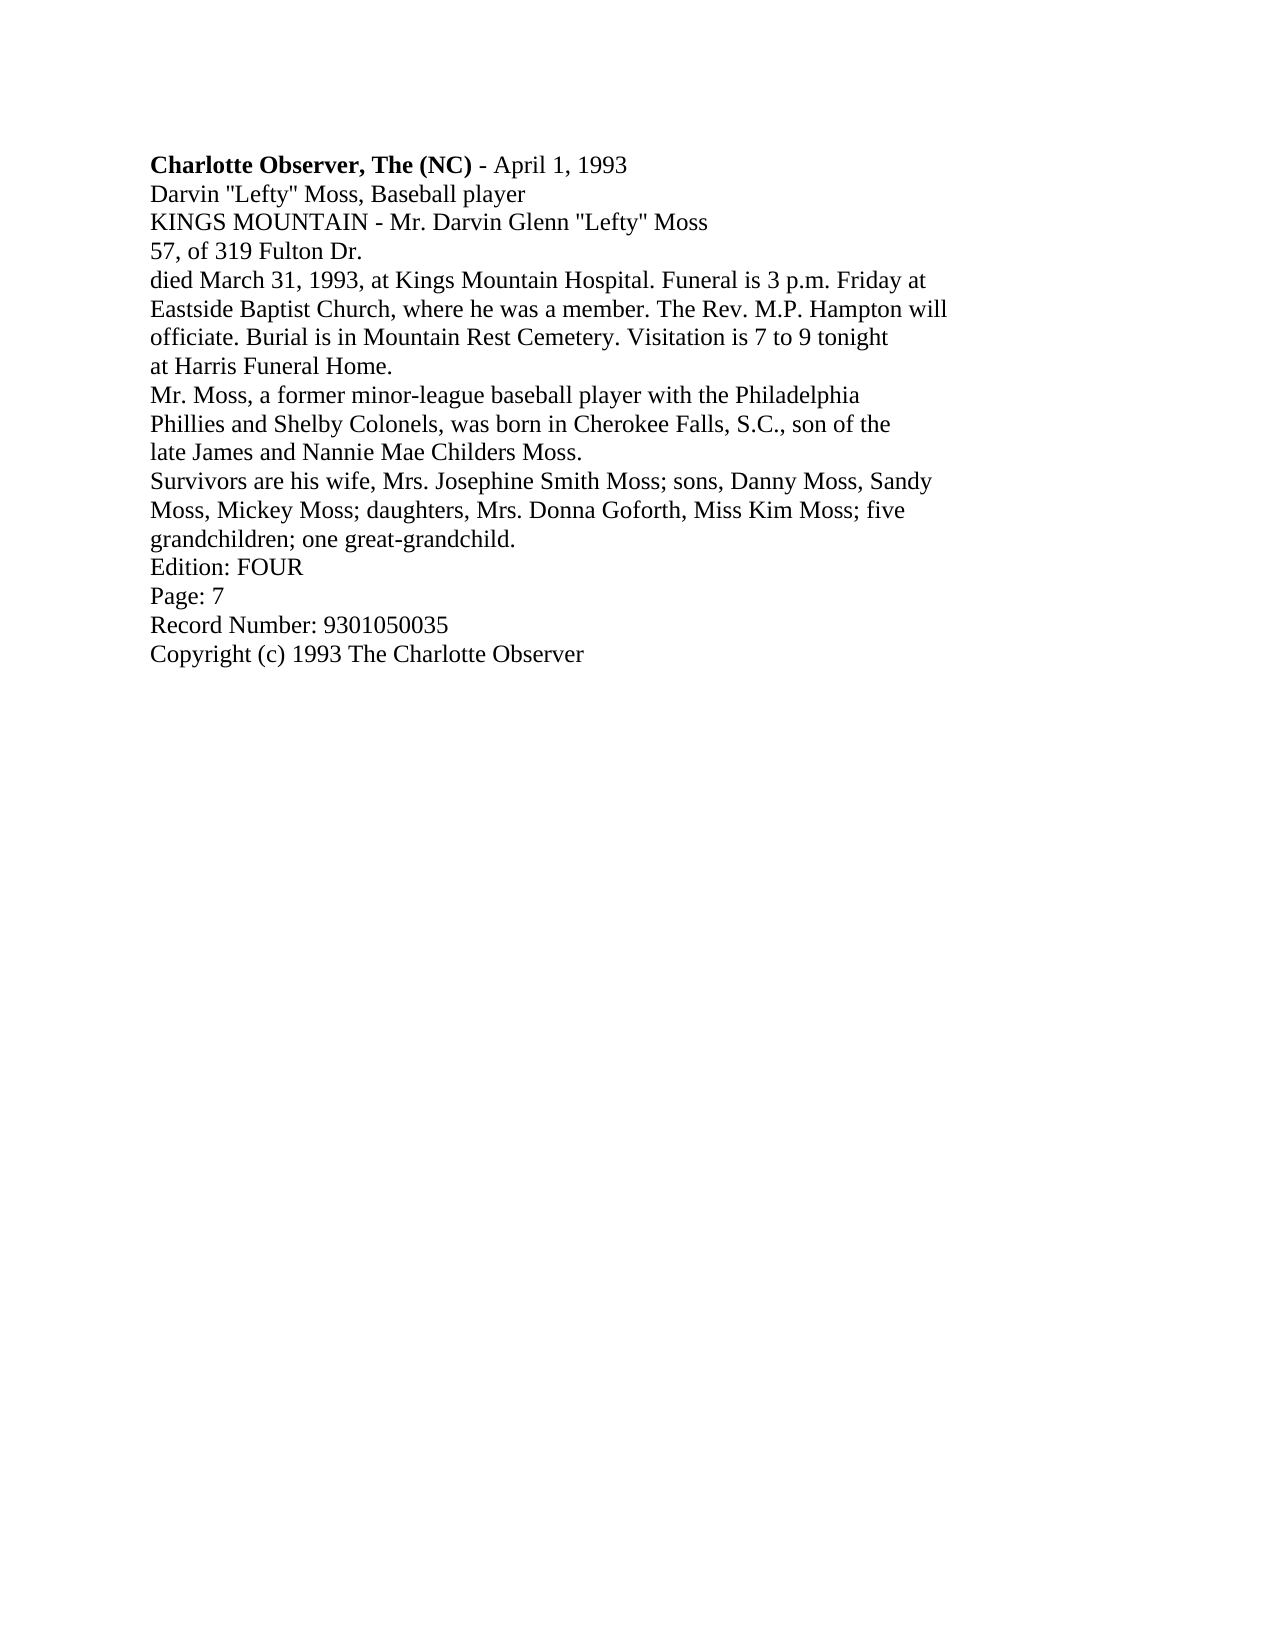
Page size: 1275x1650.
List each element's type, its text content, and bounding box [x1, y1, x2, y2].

text at Harris Funeral Home. [150, 351, 1125, 380]
text died March 31, 1993, at Kings Mountain Hospital. Funeral is 3 p.m. Friday at [150, 265, 1125, 294]
text Eastside Baptist Church, where he was a member. The Rev. M.P. Hampton will [150, 294, 1125, 322]
text Charlotte Observer, The (NC) - April 1, 1993 [150, 150, 1125, 179]
text Mr. Moss, a former minor-league baseball player with the Philadelphia [150, 380, 1125, 409]
text Moss, Mickey Moss; daughters, Mrs. Donna Goforth, Miss Kim Moss; five [150, 495, 1125, 524]
text KINGS MOUNTAIN - Mr. Darvin Glenn ''Lefty'' Moss [150, 207, 1125, 236]
text 57, of 319 Fulton Dr. [150, 236, 1125, 265]
text grandchildren; one great-grandchild. [150, 524, 1125, 552]
text Darvin ''Lefty'' Moss, Baseball player [150, 179, 1125, 207]
text Survivors are his wife, Mrs. Josephine Smith Moss; sons, Danny Moss, Sandy [150, 466, 1125, 495]
text Edition: FOUR Page: 7 Record Number: 9301050035 Copyright (c) 1993 The Charlotte Observer [150, 552, 1125, 667]
text late James and Nannie Mae Childers Moss. [150, 437, 1125, 466]
text Phillies and Shelby Colonels, was born in Cherokee Falls, S.C., son of the [150, 409, 1125, 437]
text officiate. Burial is in Mountain Rest Cemetery. Visitation is 7 to 9 tonight [150, 322, 1125, 351]
